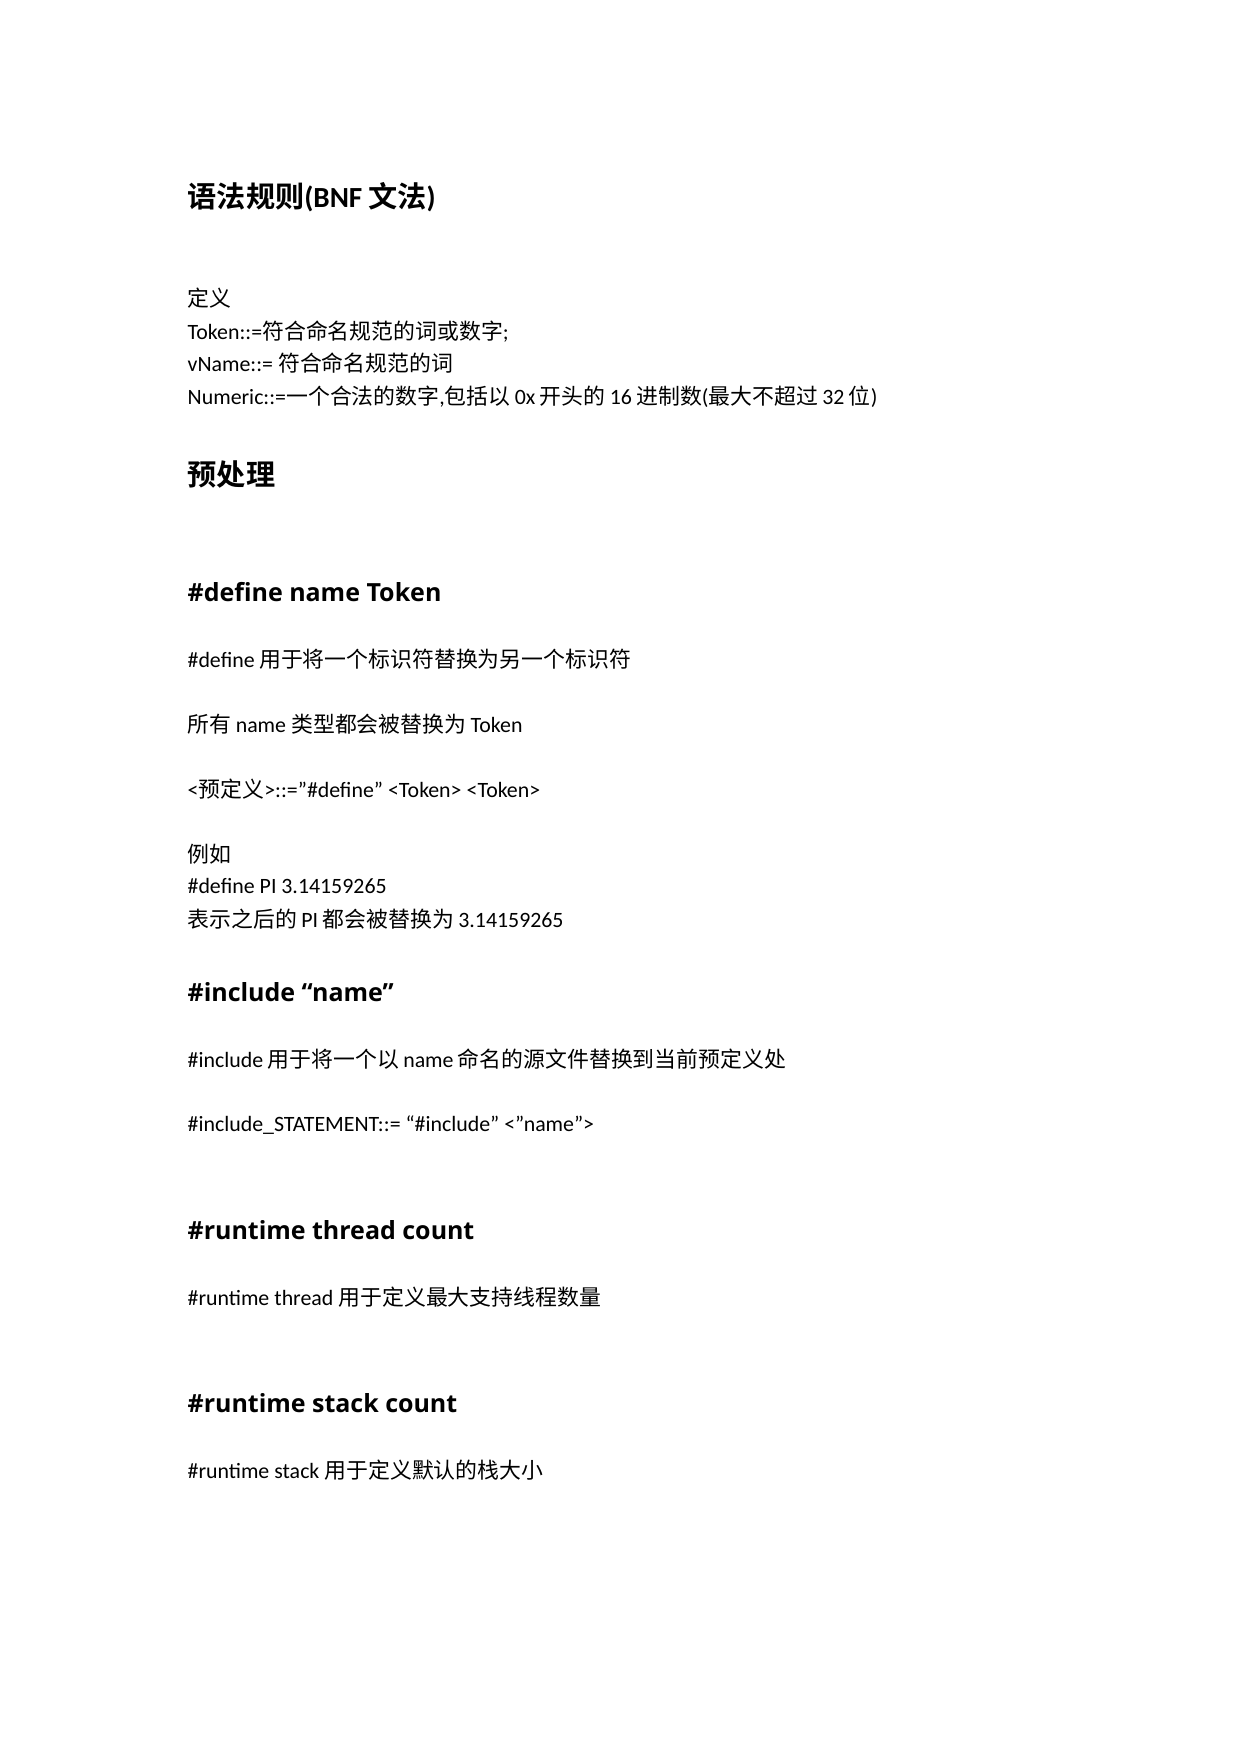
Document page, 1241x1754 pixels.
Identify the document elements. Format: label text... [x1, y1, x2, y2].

subtitle #runtime stack count [187, 1370, 1053, 1435]
text Numeric::=一个合法的数字,包括以0x开头的16进制数(最大不超过32位) [187, 378, 1053, 411]
text <预定义>::=”#define” <Token> <Token> [187, 772, 1053, 804]
subtitle #define name Token [187, 559, 1053, 624]
text 例如 [187, 837, 1053, 869]
subtitle #runtime thread count [187, 1197, 1053, 1262]
text #include用于将一个以name命名的源文件替换到当前预定义处 [187, 1042, 1053, 1074]
subtitle 语法规则(BNF文法) [187, 162, 1053, 227]
text #define PI 3.14159265 [187, 869, 1053, 902]
text Token::=符合命名规范的词或数字; [187, 313, 1053, 346]
text 表示之后的PI都会被替换为3.14159265 [187, 902, 1053, 934]
text 定义 [187, 281, 1053, 313]
text #include_STATEMENT::= “#include” <”name”> [187, 1107, 1053, 1139]
text #define用于将一个标识符替换为另一个标识符 [187, 642, 1053, 674]
text #runtime thread 用于定义最大支持线程数量 [187, 1280, 1053, 1312]
subtitle #include “name” [187, 959, 1053, 1024]
text 所有name 类型都会被替换为Token [187, 707, 1053, 739]
text vName::= 符合命名规范的词 [187, 346, 1053, 378]
text #runtime stack 用于定义默认的栈大小 [187, 1453, 1053, 1485]
subtitle 预处理 [187, 440, 1053, 505]
